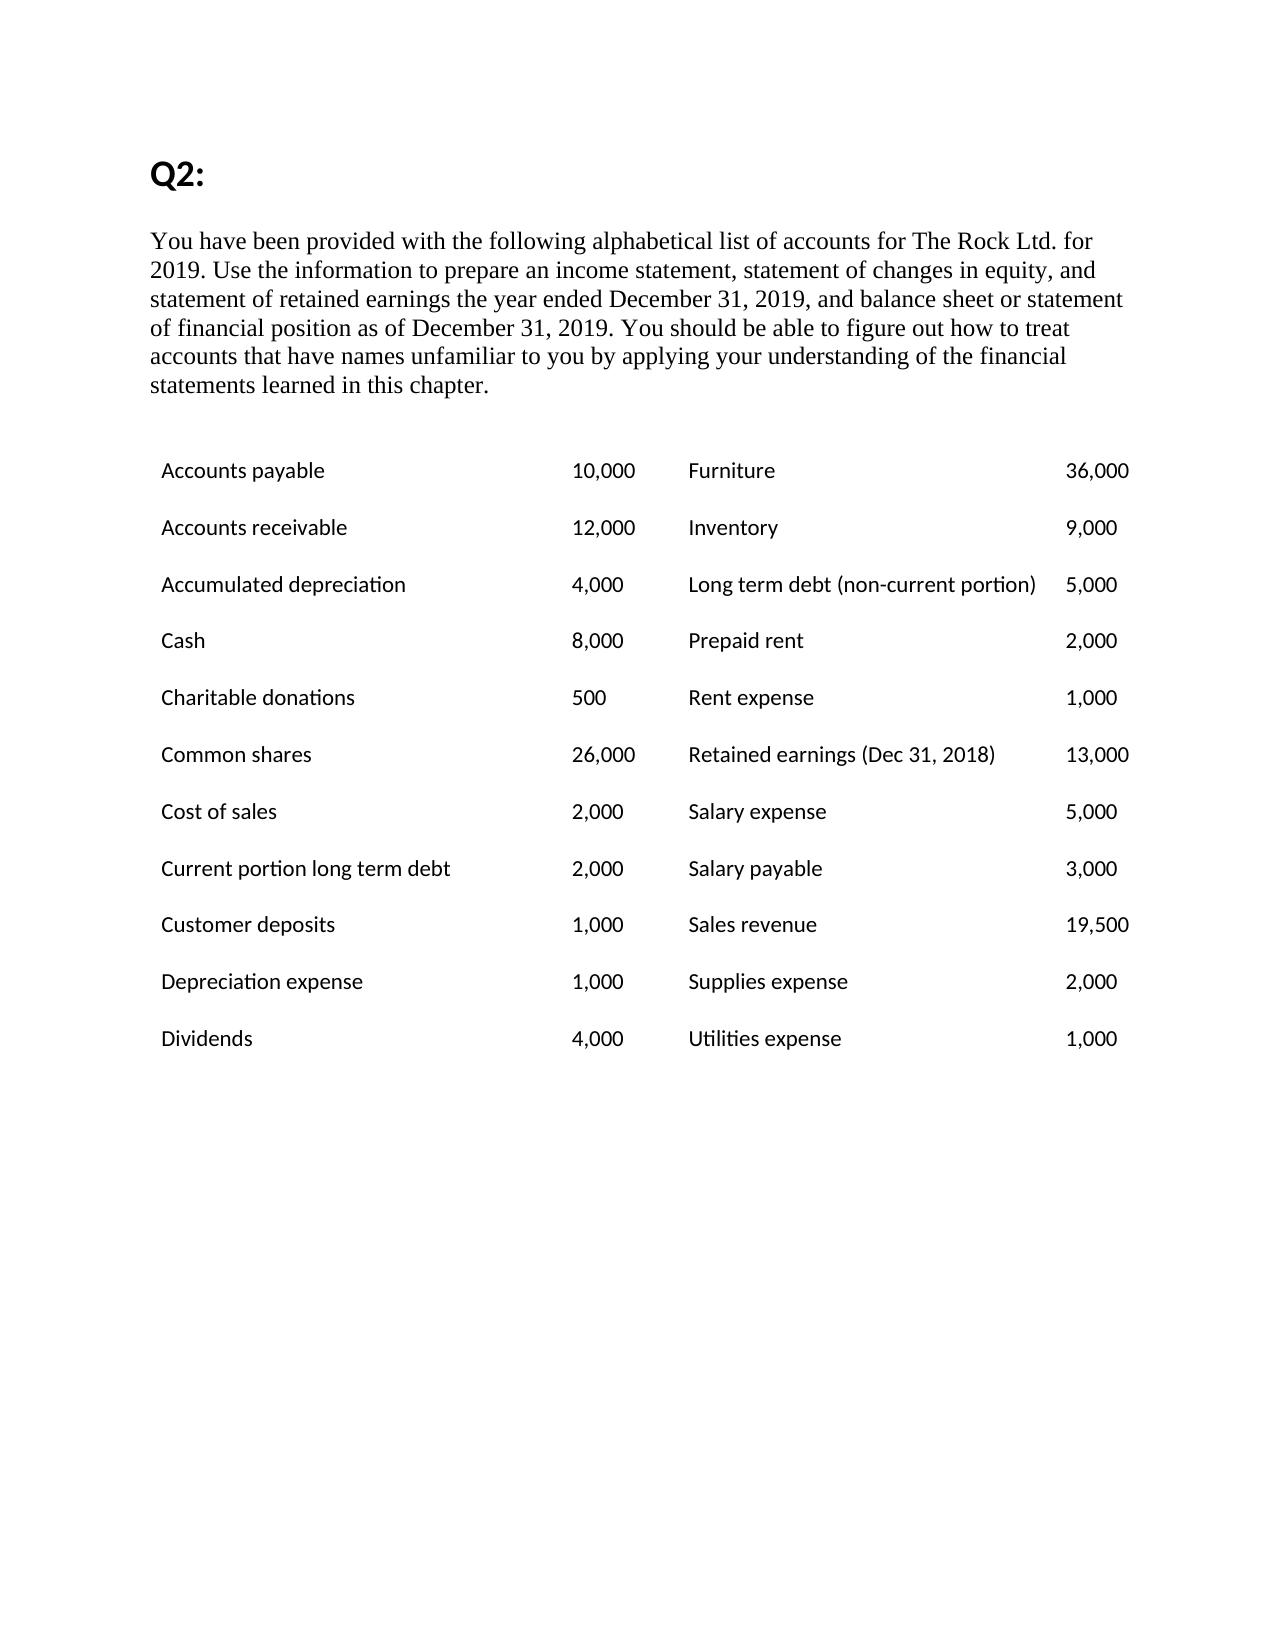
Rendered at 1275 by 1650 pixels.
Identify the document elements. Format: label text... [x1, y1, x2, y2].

table_cell Sales revenue [677, 882, 1054, 938]
table_cell Utilities expense [677, 995, 1054, 1052]
table_cell 2,000 [1054, 598, 1167, 655]
table_cell Charitable donations [150, 655, 560, 711]
table_cell 13,000 [1054, 711, 1167, 768]
table_cell Retained earnings (Dec 31, 2018) [677, 711, 1054, 768]
table_cell Current portion long term debt [150, 825, 560, 882]
table_cell Cost of sales [150, 768, 560, 825]
table_cell 1,000 [1054, 655, 1167, 711]
table_cell 500 [560, 655, 677, 711]
table_cell Accumulated depreciation [150, 541, 560, 598]
table_cell Supplies expense [677, 939, 1054, 995]
table_cell 2,000 [560, 825, 677, 882]
table_cell Inventory [677, 484, 1054, 541]
table_cell 8,000 [560, 598, 677, 655]
table_cell 5,000 [1054, 768, 1167, 825]
table_cell Rent expense [677, 655, 1054, 711]
table_cell Salary expense [677, 768, 1054, 825]
table_cell Dividends [150, 995, 560, 1052]
table_cell Prepaid rent [677, 598, 1054, 655]
table_cell 5,000 [1054, 541, 1167, 598]
table_header 36,000 [1054, 428, 1167, 484]
table_cell 2,000 [560, 768, 677, 825]
table_cell Depreciation expense [150, 939, 560, 995]
table_header 10,000 [560, 428, 677, 484]
table_cell 12,000 [560, 484, 677, 541]
table_cell 1,000 [1054, 995, 1167, 1052]
table_cell 9,000 [1054, 484, 1167, 541]
table_cell 26,000 [560, 711, 677, 768]
table_cell Accounts receivable [150, 484, 560, 541]
table_cell Customer deposits [150, 882, 560, 938]
table_cell 4,000 [560, 995, 677, 1052]
text Q2: [150, 150, 1125, 196]
table_cell 3,000 [1054, 825, 1167, 882]
table_cell 4,000 [560, 541, 677, 598]
table_cell Common shares [150, 711, 560, 768]
table_cell 19,500 [1054, 882, 1167, 938]
table_cell 1,000 [560, 939, 677, 995]
table_cell Long term debt (non-current portion) [677, 541, 1054, 598]
table_cell 1,000 [560, 882, 677, 938]
table_cell Cash [150, 598, 560, 655]
table_cell 2,000 [1054, 939, 1167, 995]
table_header Furniture [677, 428, 1054, 484]
table_cell Salary payable [677, 825, 1054, 882]
table_header Accounts payable [150, 428, 560, 484]
text You have been provided with the following alphabetical list of accounts for The Rock Ltd. for 2019. Use the information to prepare an income statement, statement of changes in equity, and statement of retained earnings the year ended December 31, 2019, and balance sheet or statement of financial position as of December 31, 2019. You should be able to figure out how to treat accounts that have names unfamiliar to you by applying your understanding of the financial statements learned in this chapter. [150, 226, 1125, 399]
